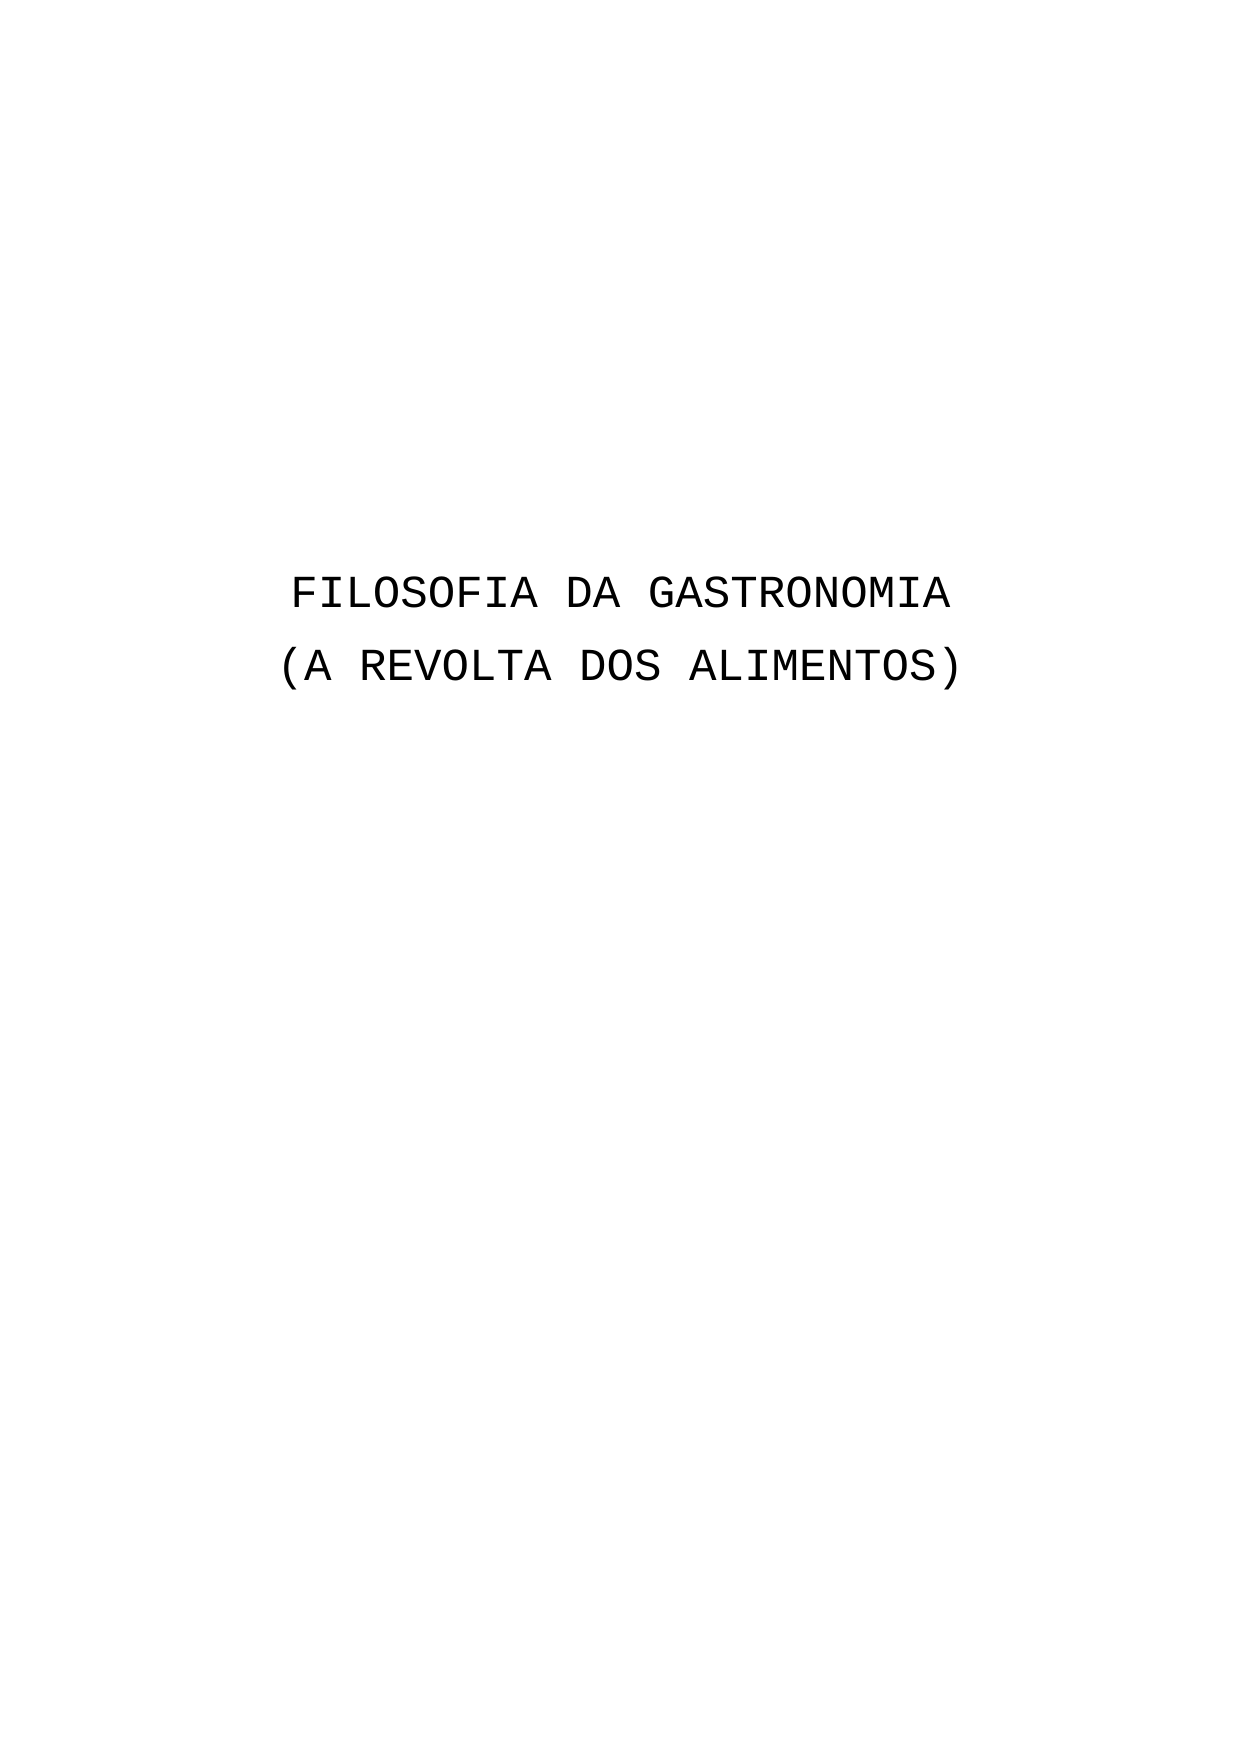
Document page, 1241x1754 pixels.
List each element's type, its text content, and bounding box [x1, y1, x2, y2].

text (A REVOLTA DOS ALIMENTOS) [177, 642, 1063, 694]
text FILOSOFIA DA GASTRONOMIA [177, 569, 1063, 621]
